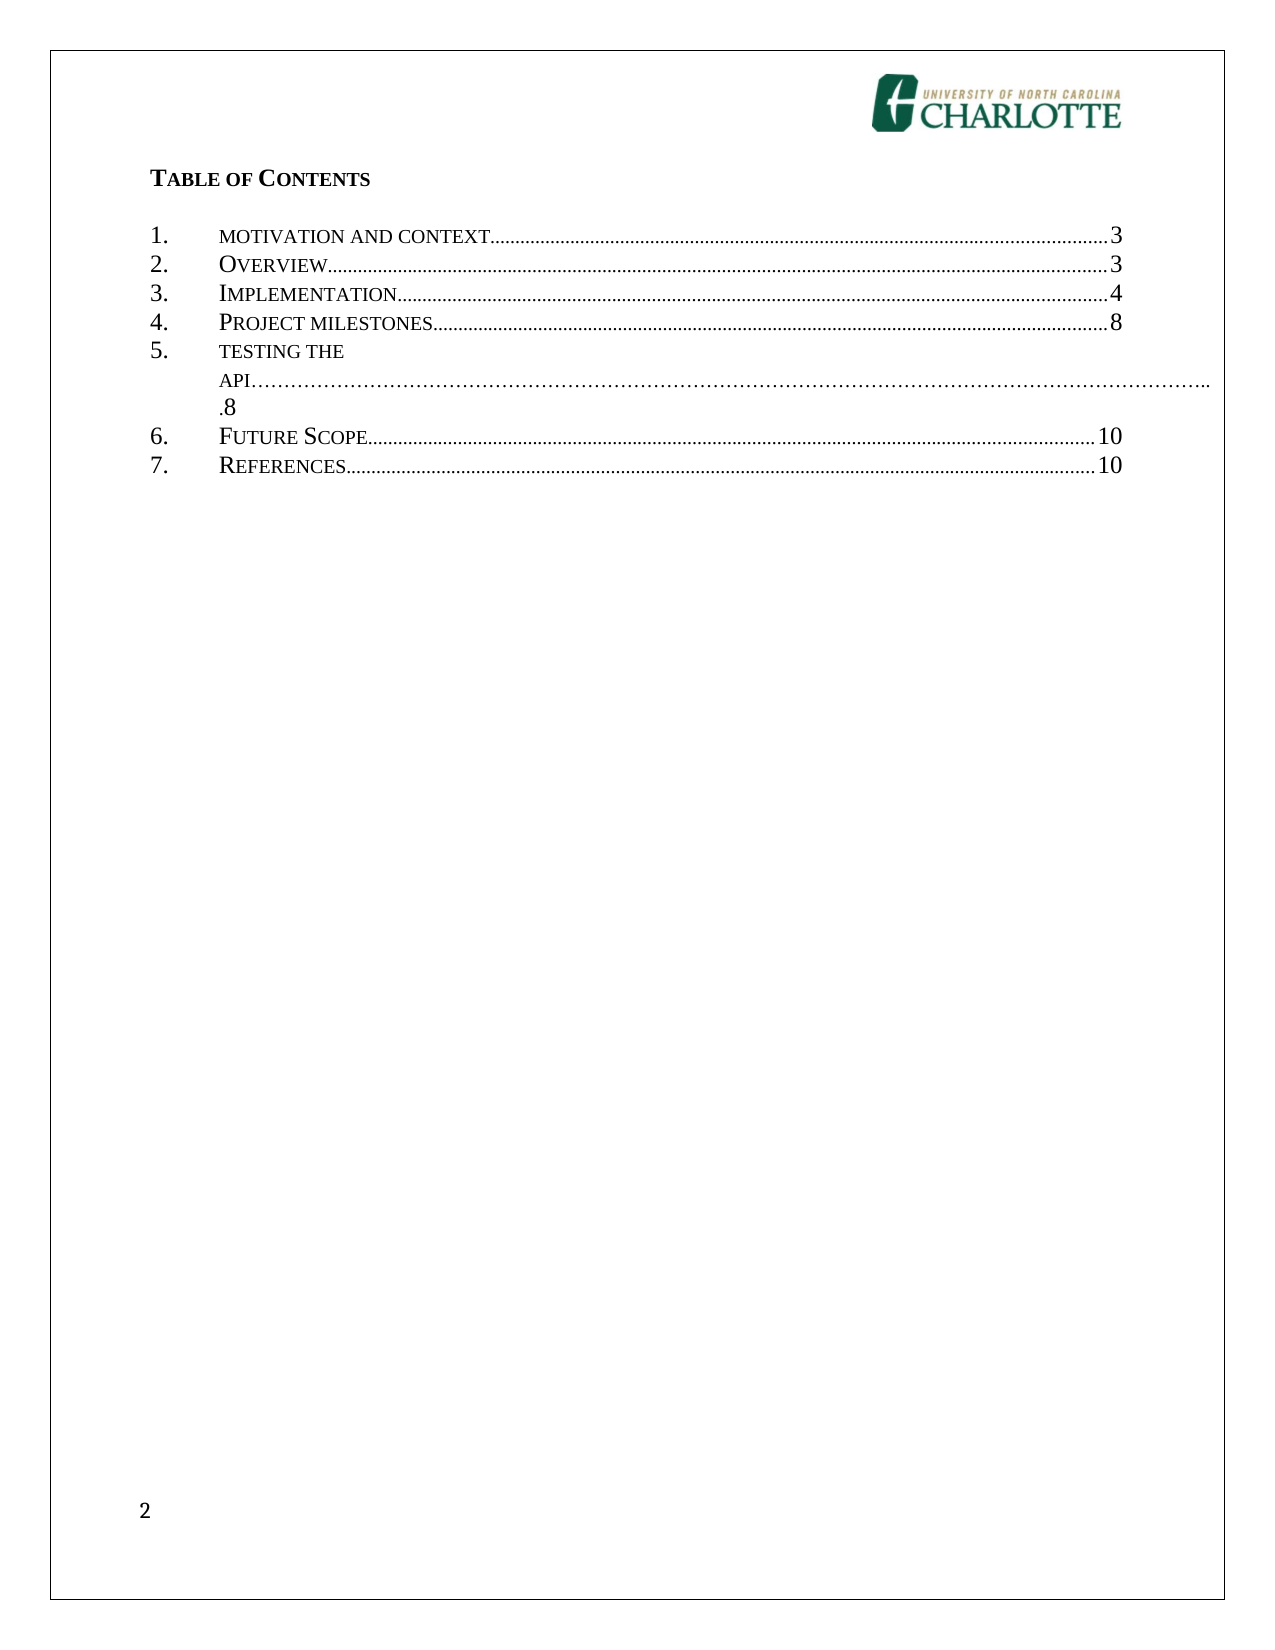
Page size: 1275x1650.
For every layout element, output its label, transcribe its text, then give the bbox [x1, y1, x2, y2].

list OVERVIEW 3 [150, 249, 1211, 278]
list REFERENCES 10 [150, 450, 1211, 479]
list FUTURE SCOPE 10 [150, 421, 1211, 450]
list PROJECT MILESTONES 8 [150, 307, 1211, 336]
text TABLE OF CONTENTS [150, 163, 1211, 192]
list IMPLEMENTATION 4 [150, 278, 1211, 307]
list TESTING THE API………………………………………………………………………………………………………………………………...8 [150, 336, 1211, 421]
picture [871, 73, 1124, 132]
list MOTIVATION AND CONTEXT 3 [150, 220, 1211, 249]
